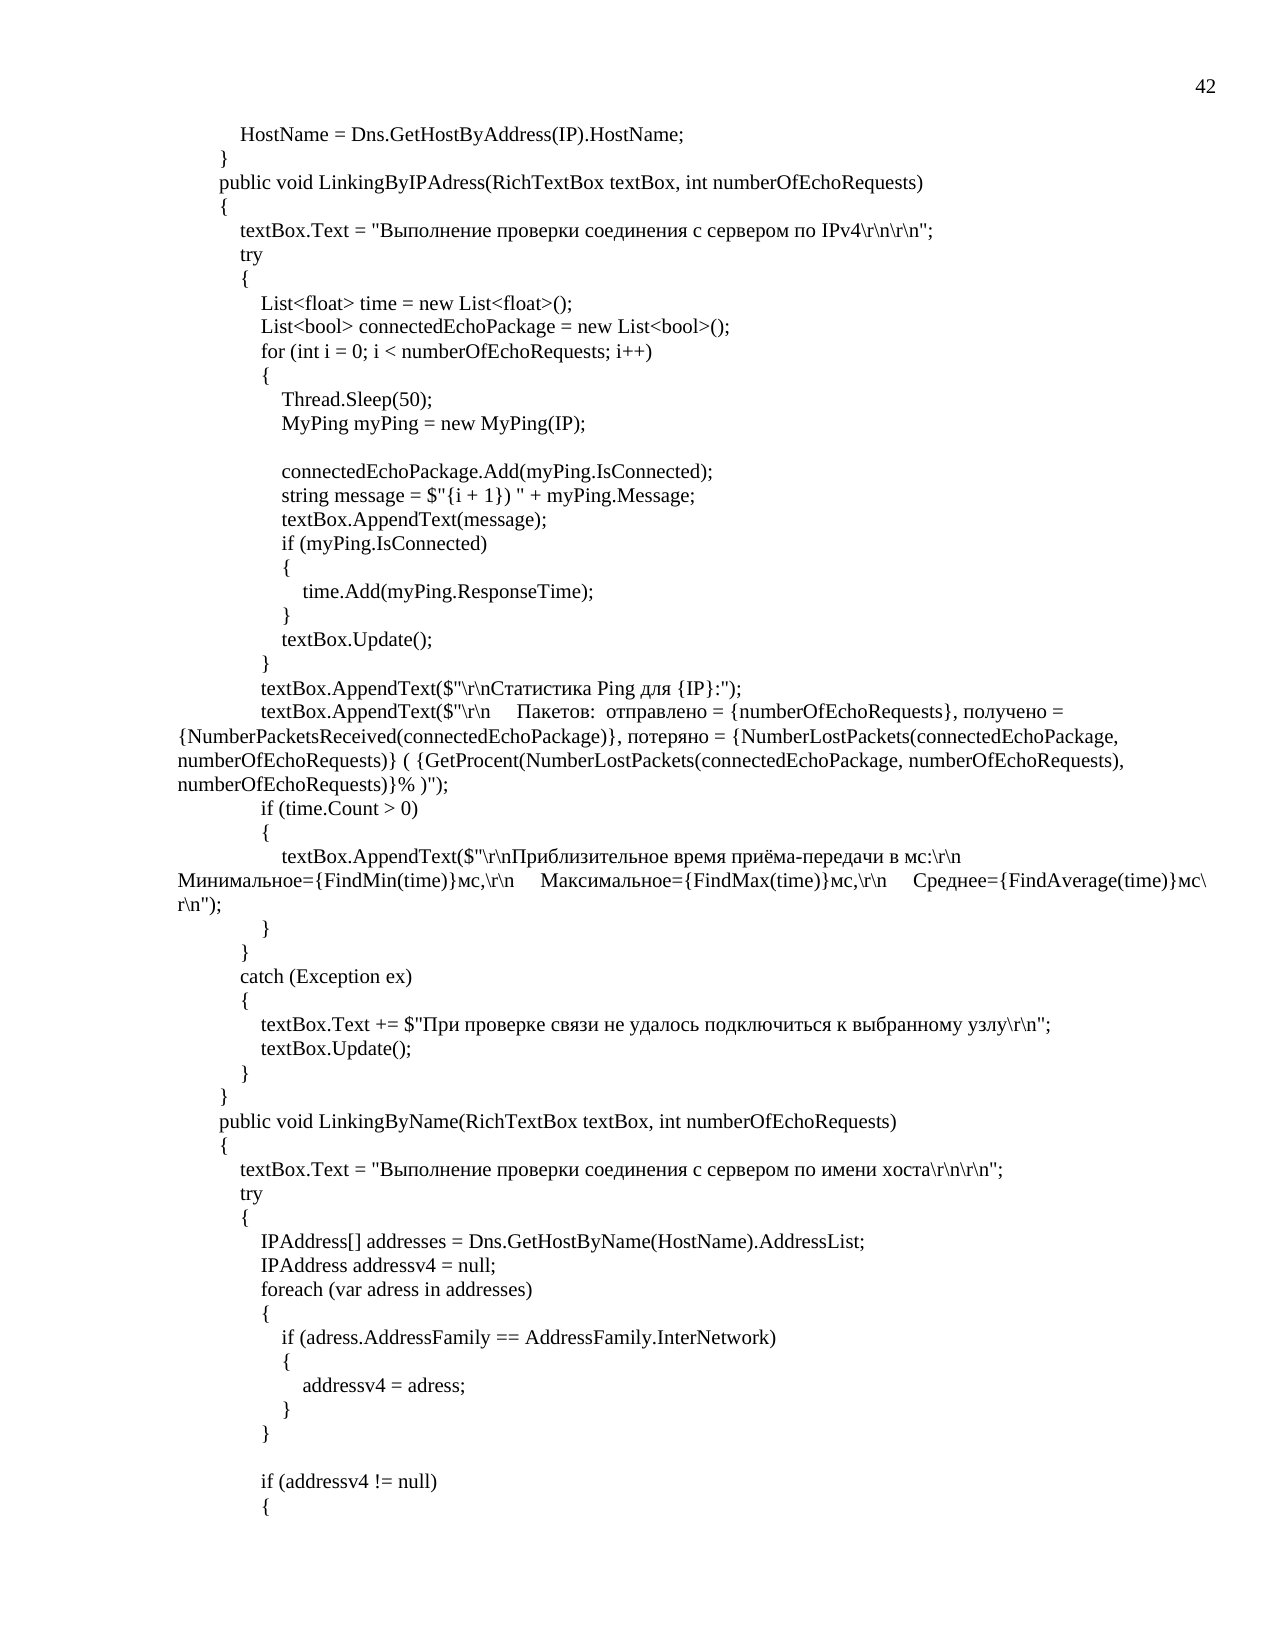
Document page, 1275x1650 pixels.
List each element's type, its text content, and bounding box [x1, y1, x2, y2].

text foreach (var adress in addresses) [177, 1277, 1216, 1301]
text textBox.AppendText(message); [177, 507, 1216, 531]
text for (int i = 0; i < numberOfEchoRequests; i++) [177, 338, 1216, 363]
text } [177, 1421, 1216, 1445]
text string message = $"{i + 1}) " + myPing.Message; [177, 483, 1216, 507]
text IPAddress addressv4 = null; [177, 1253, 1216, 1277]
text try [177, 1181, 1216, 1205]
text textBox.AppendText($"\r\nСтатистика Ping для {IP}:"); [177, 675, 1216, 699]
text { [177, 988, 1216, 1012]
text { [177, 194, 1216, 218]
text textBox.Text = "Выполнение проверки соединения с сервером по имени хоста\r\n\r\n"; [177, 1157, 1216, 1181]
text time.Add(myPing.ResponseTime); [177, 579, 1216, 603]
text { [177, 1349, 1216, 1373]
text { [177, 555, 1216, 579]
text Thread.Sleep(50); [177, 387, 1216, 411]
text { [177, 1493, 1216, 1518]
text List<float> time = new List<float>(); [177, 290, 1216, 314]
text } [177, 916, 1216, 940]
text textBox.Text = "Выполнение проверки соединения с сервером по IPv4\r\n\r\n"; [177, 218, 1216, 242]
text if (addressv4 != null) [177, 1469, 1216, 1493]
text connectedEchoPackage.Add(myPing.IsConnected); [177, 459, 1216, 483]
text textBox.Update(); [177, 627, 1216, 651]
text MyPing myPing = new MyPing(IP); [177, 411, 1216, 435]
text catch (Exception ex) [177, 964, 1216, 988]
text { [177, 820, 1216, 844]
text } [177, 1060, 1216, 1084]
text public void LinkingByIPAdress(RichTextBox textBox, int numberOfEchoRequests) [177, 170, 1216, 194]
text } [177, 651, 1216, 675]
text } [177, 1397, 1216, 1421]
text { [177, 363, 1216, 387]
text { [177, 1205, 1216, 1229]
text } [177, 603, 1216, 627]
text textBox.Update(); [177, 1036, 1216, 1060]
text } [177, 940, 1216, 964]
text { [177, 1301, 1216, 1325]
text try [177, 242, 1216, 266]
text } [177, 1084, 1216, 1108]
text if (time.Count > 0) [177, 796, 1216, 820]
text textBox.AppendText($"\r\nПриблизительное время приёма-передачи в мс:\r\n Минимальное={FindMin(time)}мс,\r\n Максимальное={FindMax(time)}мс,\r\n Среднее={FindAverage(time)}мс\r\n"); [177, 844, 1216, 916]
text if (myPing.IsConnected) [177, 531, 1216, 555]
text List<bool> connectedEchoPackage = new List<bool>(); [177, 314, 1216, 338]
text HostName = Dns.GetHostByAddress(IP).HostName; [177, 122, 1216, 146]
text if (adress.AddressFamily == AddressFamily.InterNetwork) [177, 1325, 1216, 1349]
text { [177, 266, 1216, 290]
text IPAddress[] addresses = Dns.GetHostByName(HostName).AddressList; [177, 1229, 1216, 1253]
text textBox.AppendText($"\r\n Пакетов: отправлено = {numberOfEchoRequests}, получено = {NumberPacketsReceived(connectedEchoPackage)}, потеряно = {NumberLostPackets(connectedEchoPackage, numberOfEchoRequests)} ( {GetProcent(NumberLostPackets(connectedEchoPackage, numberOfEchoRequests), numberOfEchoRequests)}% )"); [177, 699, 1216, 796]
text } [177, 146, 1216, 170]
text public void LinkingByName(RichTextBox textBox, int numberOfEchoRequests) [177, 1108, 1216, 1133]
text { [177, 1133, 1216, 1157]
text addressv4 = adress; [177, 1373, 1216, 1397]
text textBox.Text += $"При проверке связи не удалось подключиться к выбранному узлу\r\n"; [177, 1012, 1216, 1036]
